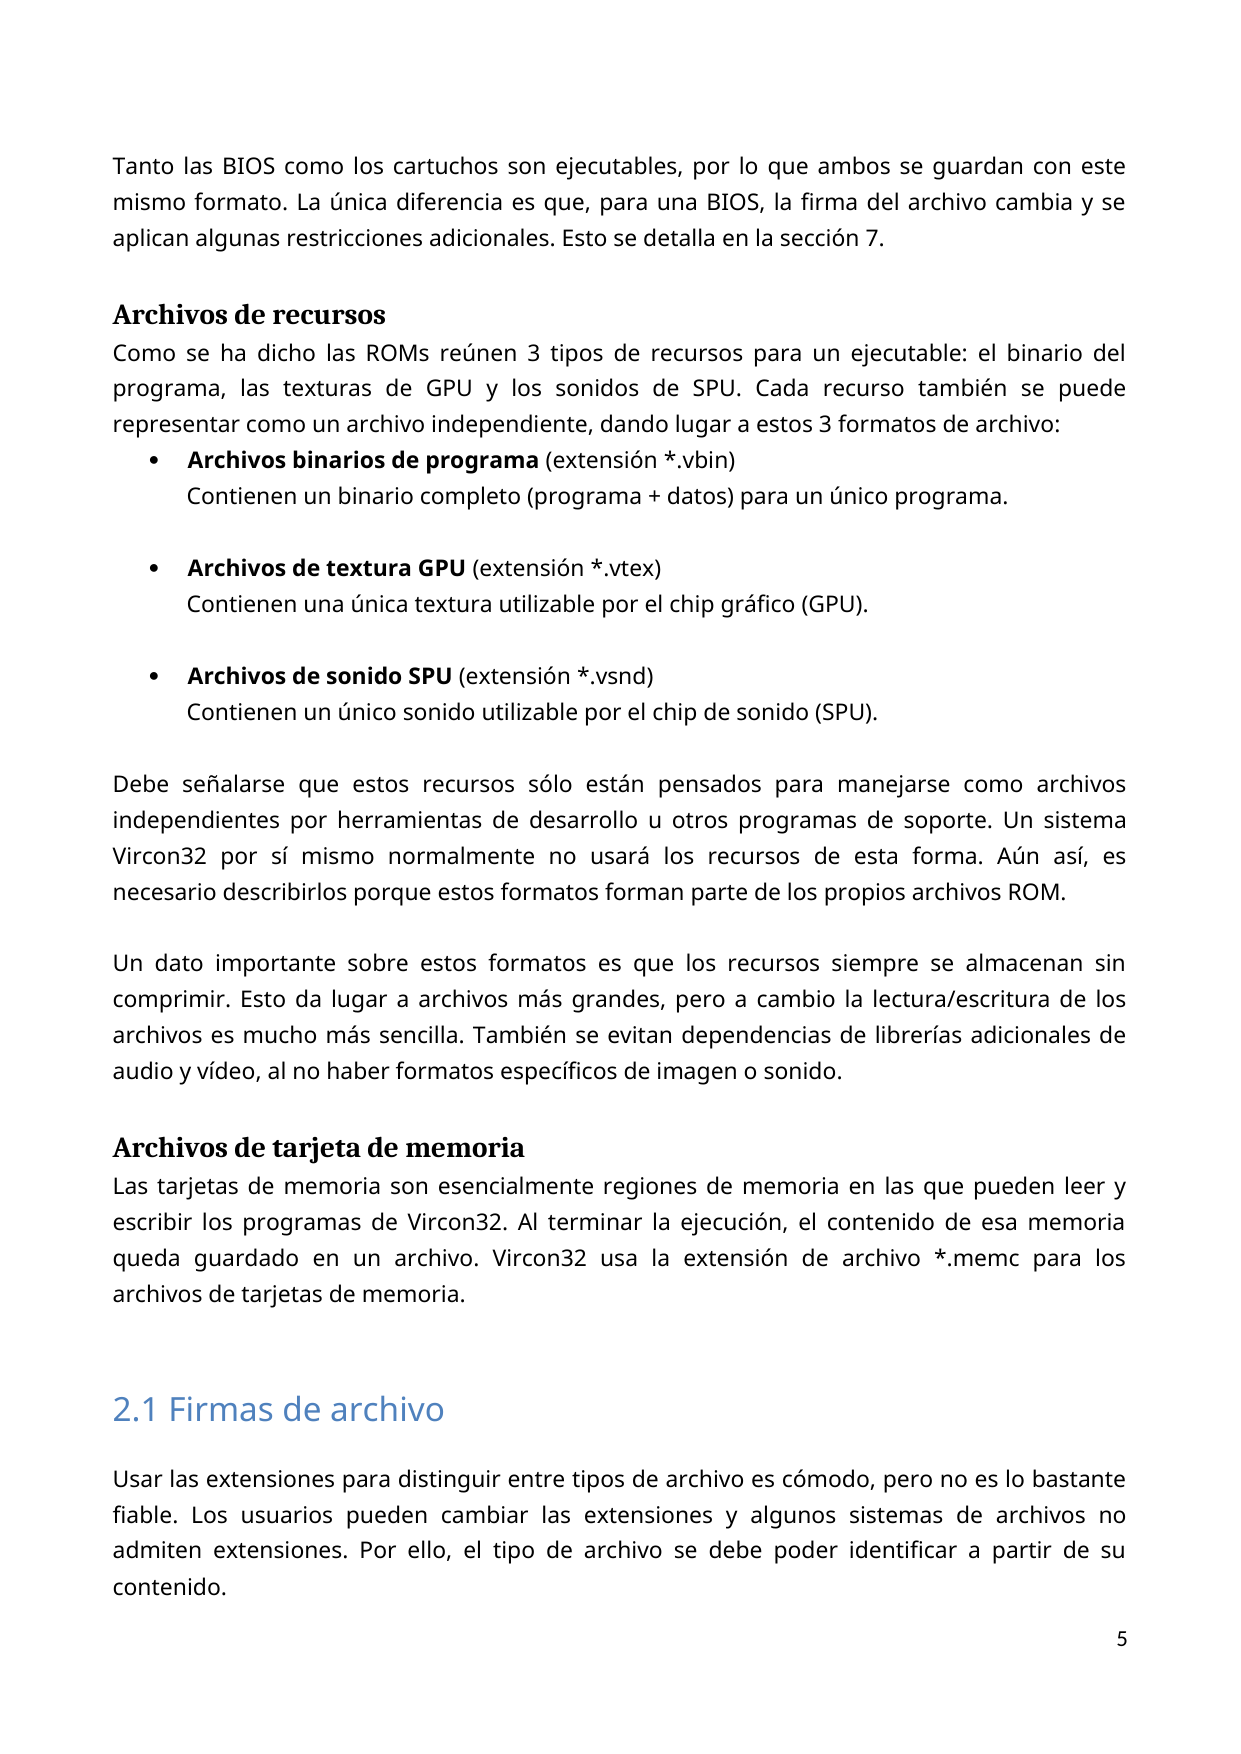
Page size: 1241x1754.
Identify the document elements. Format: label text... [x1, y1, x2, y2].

subtitle 2.1 Firmas de archivo [112, 1385, 1128, 1431]
text Contienen una única textura utilizable por el chip gráfico (GPU). [186, 588, 1128, 619]
text Un dato importante sobre estos formatos es que los recursos siempre se almacenan sin comprimir. Esto da lugar a archivos más grandes, pero a cambio la lectura/escritura de los archivos es mucho más sencilla. También se evitan dependencias de librerías adicionales de audio y vídeo, al no haber formatos específicos de imagen o sonido. [112, 947, 1128, 1086]
list Archivos de sonido SPU (extensión *.vsnd) [150, 660, 1128, 691]
text Como se ha dicho las ROMs reúnen 3 tipos de recursos para un ejecutable: el binario del programa, las texturas de GPU y los sonidos de SPU. Cada recurso también se puede representar como un archivo independiente, dando lugar a estos 3 formatos de archivo: [112, 336, 1128, 439]
subtitle Archivos de tarjeta de memoria [112, 1131, 1128, 1165]
text Usar las extensiones para distinguir entre tipos de archivo es cómodo, pero no es lo bastante fiable. Los usuarios pueden cambiar las extensiones y algunos sistemas de archivos no admiten extensiones. Por ello, el tipo de archivo se debe poder identificar a partir de su contenido. [112, 1463, 1128, 1602]
text Contienen un único sonido utilizable por el chip de sonido (SPU). [186, 696, 1128, 727]
text Contienen un binario completo (programa + datos) para un único programa. [186, 480, 1128, 511]
subtitle Archivos de recursos [112, 298, 1128, 331]
list Archivos de textura GPU (extensión *.vtex) [150, 552, 1128, 583]
text Debe señalarse que estos recursos sólo están pensados para manejarse como archivos independientes por herramientas de desarrollo u otros programas de soporte. Un sistema Vircon32 por sí mismo normalmente no usará los recursos de esta forma. Aún así, es necesario describirlos porque estos formatos forman parte de los propios archivos ROM. [112, 768, 1128, 907]
text Las tarjetas de memoria son esencialmente regiones de memoria en las que pueden leer y escribir los programas de Vircon32. Al terminar la ejecución, el contenido de esa memoria queda guardado en un archivo. Vircon32 usa la extensión de archivo *.memc para los archivos de tarjetas de memoria. [112, 1170, 1128, 1309]
list Archivos binarios de programa (extensión *.vbin) [150, 444, 1128, 476]
text Tanto las BIOS como los cartuchos son ejecutables, por lo que ambos se guardan con este mismo formato. La única diferencia es que, para una BIOS, la firma del archivo cambia y se aplican algunas restricciones adicionales. Esto se detalla en la sección 7. [112, 150, 1128, 253]
